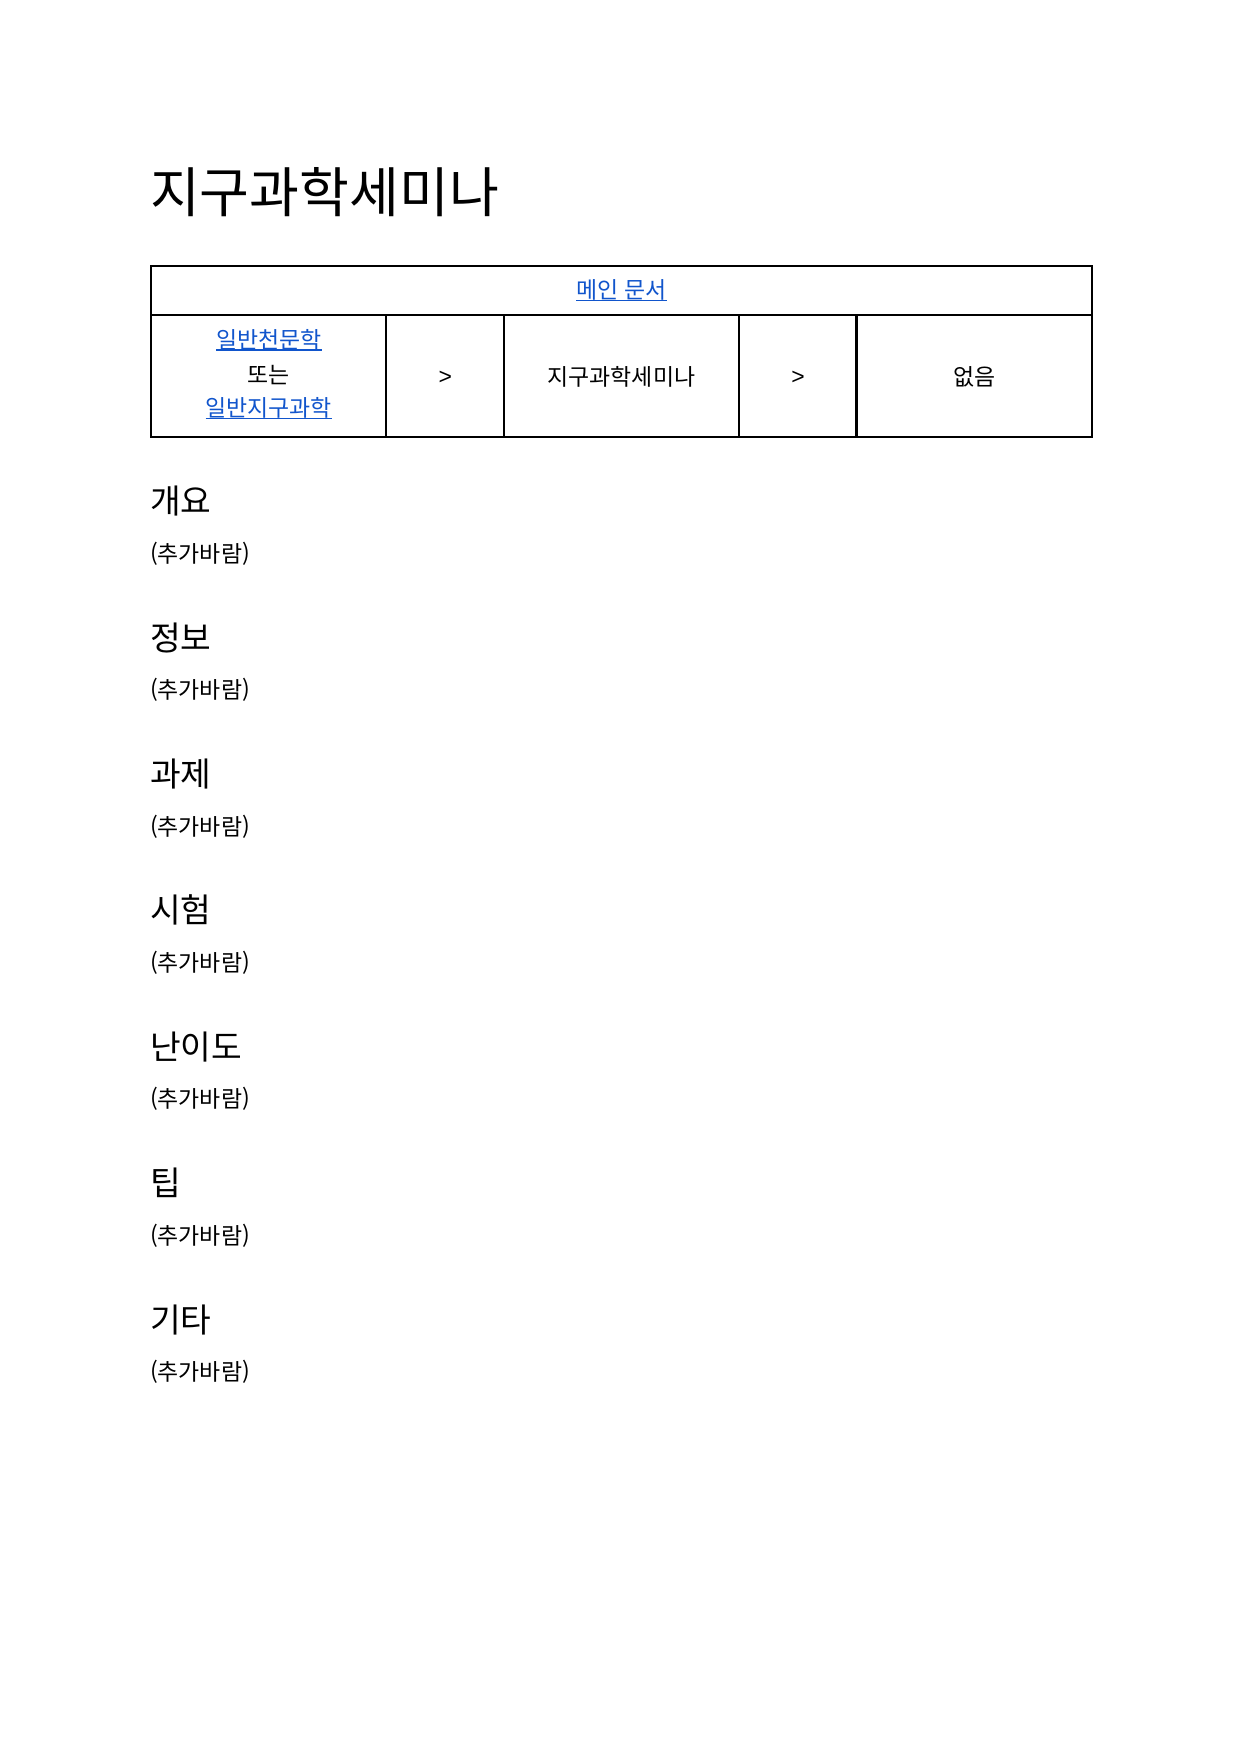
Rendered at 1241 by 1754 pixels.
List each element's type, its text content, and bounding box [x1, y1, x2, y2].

subtitle 시험 [150, 884, 1090, 932]
table_cell 일반천문학 또는 일반지구과학 [152, 316, 385, 436]
subtitle 과제 [150, 748, 1090, 796]
table_cell > [740, 316, 855, 436]
subtitle 팁 [150, 1157, 1090, 1205]
table_cell 지구과학세미나 [505, 316, 738, 436]
subtitle 난이도 [150, 1021, 1090, 1069]
subtitle 기타 [150, 1293, 1090, 1342]
text (추가바람) [150, 1218, 1090, 1251]
text (추가바람) [150, 536, 1090, 569]
table_cell 없음 [858, 316, 1091, 436]
text (추가바람) [150, 809, 1090, 842]
text (추가바람) [150, 1354, 1090, 1387]
text (추가바람) [150, 1081, 1090, 1114]
subtitle 정보 [150, 612, 1090, 660]
table_cell > [387, 316, 503, 436]
text (추가바람) [150, 672, 1090, 706]
title 지구과학세미나 [150, 150, 1090, 228]
table_header 메인 문서 [152, 267, 1091, 314]
text (추가바람) [150, 945, 1090, 978]
subtitle 개요 [150, 475, 1090, 523]
